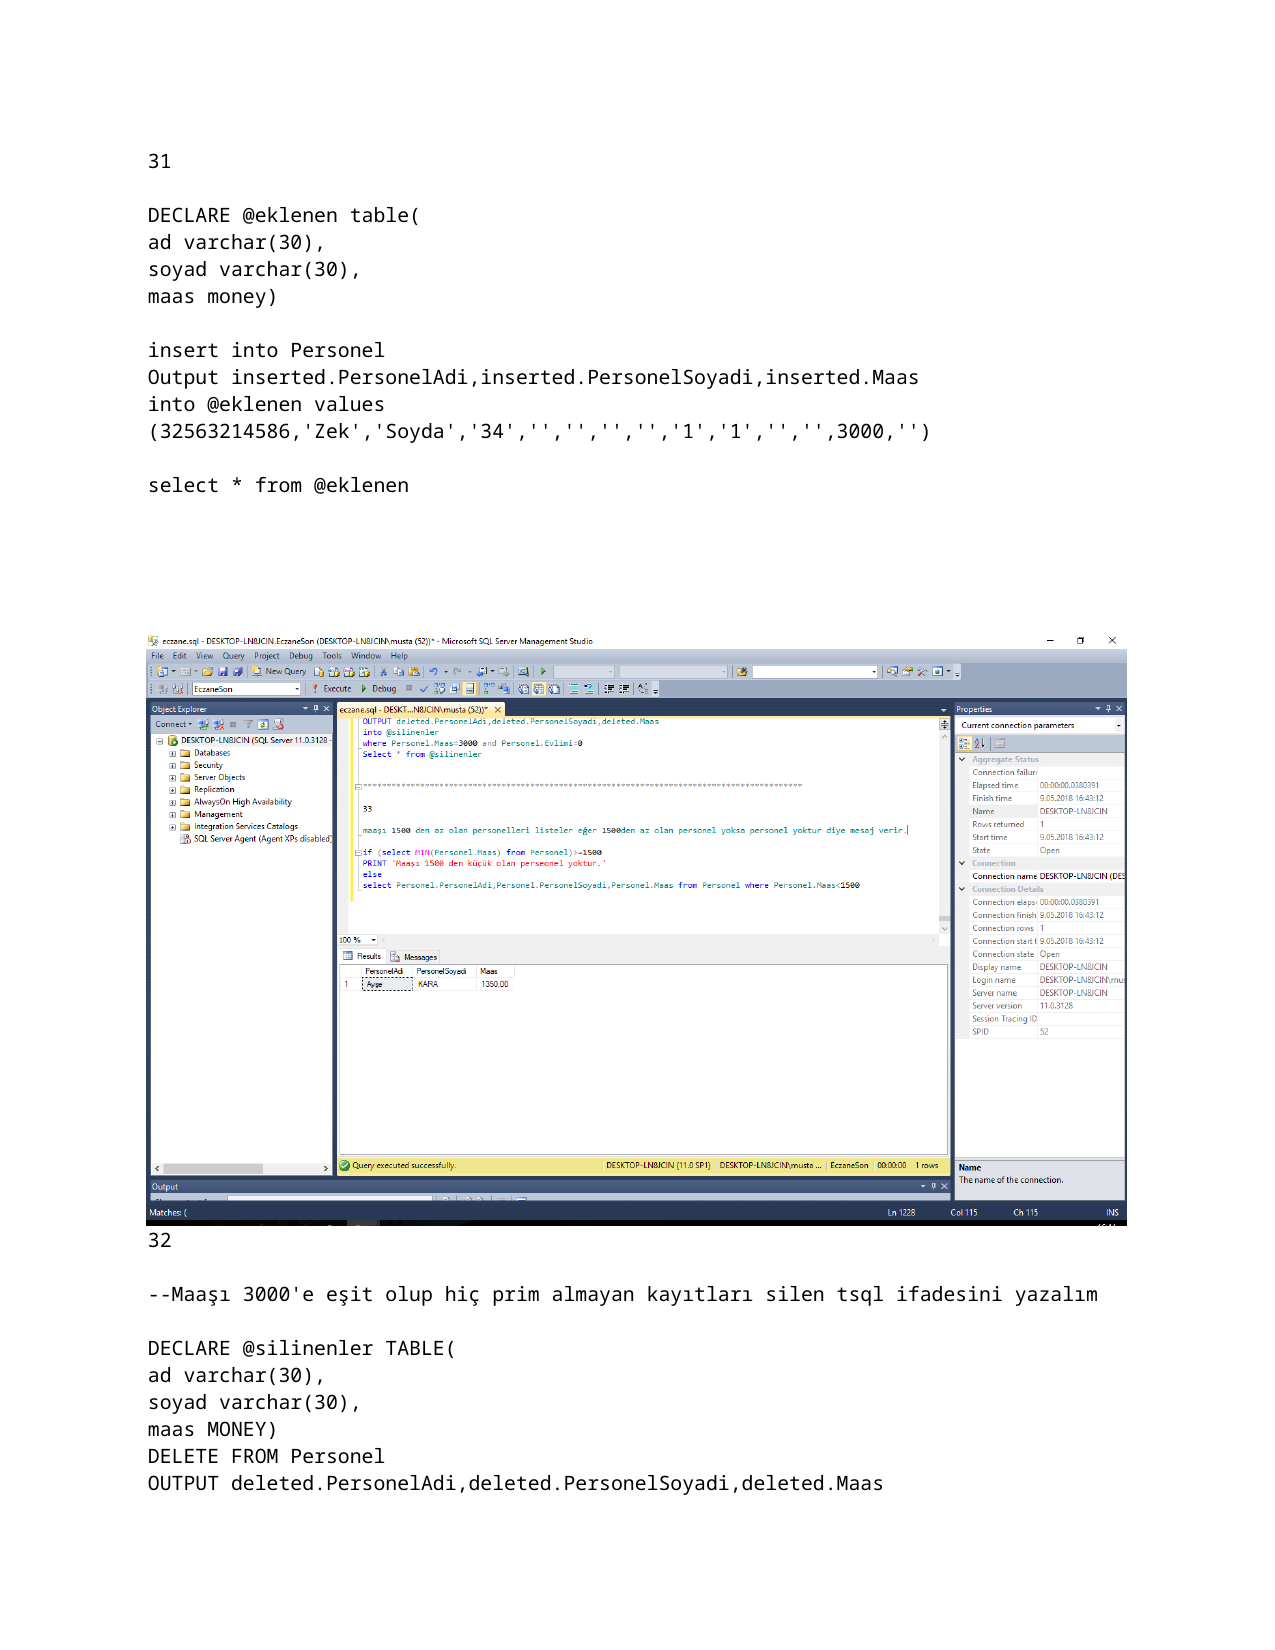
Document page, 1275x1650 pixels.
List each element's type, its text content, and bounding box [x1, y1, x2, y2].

text soyad varchar(30), [148, 1388, 1127, 1415]
text 31 [148, 148, 1127, 174]
text DELETE FROM Personel [148, 1442, 1127, 1469]
text DECLARE @silinenler TABLE( [148, 1334, 1127, 1361]
text Output inserted.PersonelAdi,inserted.PersonelSoyadi,inserted.Maas [148, 363, 1127, 390]
text OUTPUT deleted.PersonelAdi,deleted.PersonelSoyadi,deleted.Maas [148, 1469, 1127, 1496]
text insert into Personel [148, 336, 1127, 363]
text maas MONEY) [148, 1415, 1127, 1442]
text soyad varchar(30), [148, 256, 1127, 282]
text DECLARE @eklenen table( [148, 202, 1127, 228]
text maas money) [148, 282, 1127, 309]
text --Maaşı 3000'e eşit olup hiç prim almayan kayıtları silen tsql ifadesini yazalım [148, 1280, 1127, 1307]
picture [146, 633, 1127, 1226]
text ad varchar(30), [148, 228, 1127, 256]
text ad varchar(30), [148, 1361, 1127, 1388]
text select * from @eklenen [148, 471, 1127, 498]
text 32 [148, 1226, 1127, 1253]
text into @eklenen values (32563214586,'Zek','Soyda','34','','','','','1','1','','',3000,'') [148, 390, 1127, 444]
